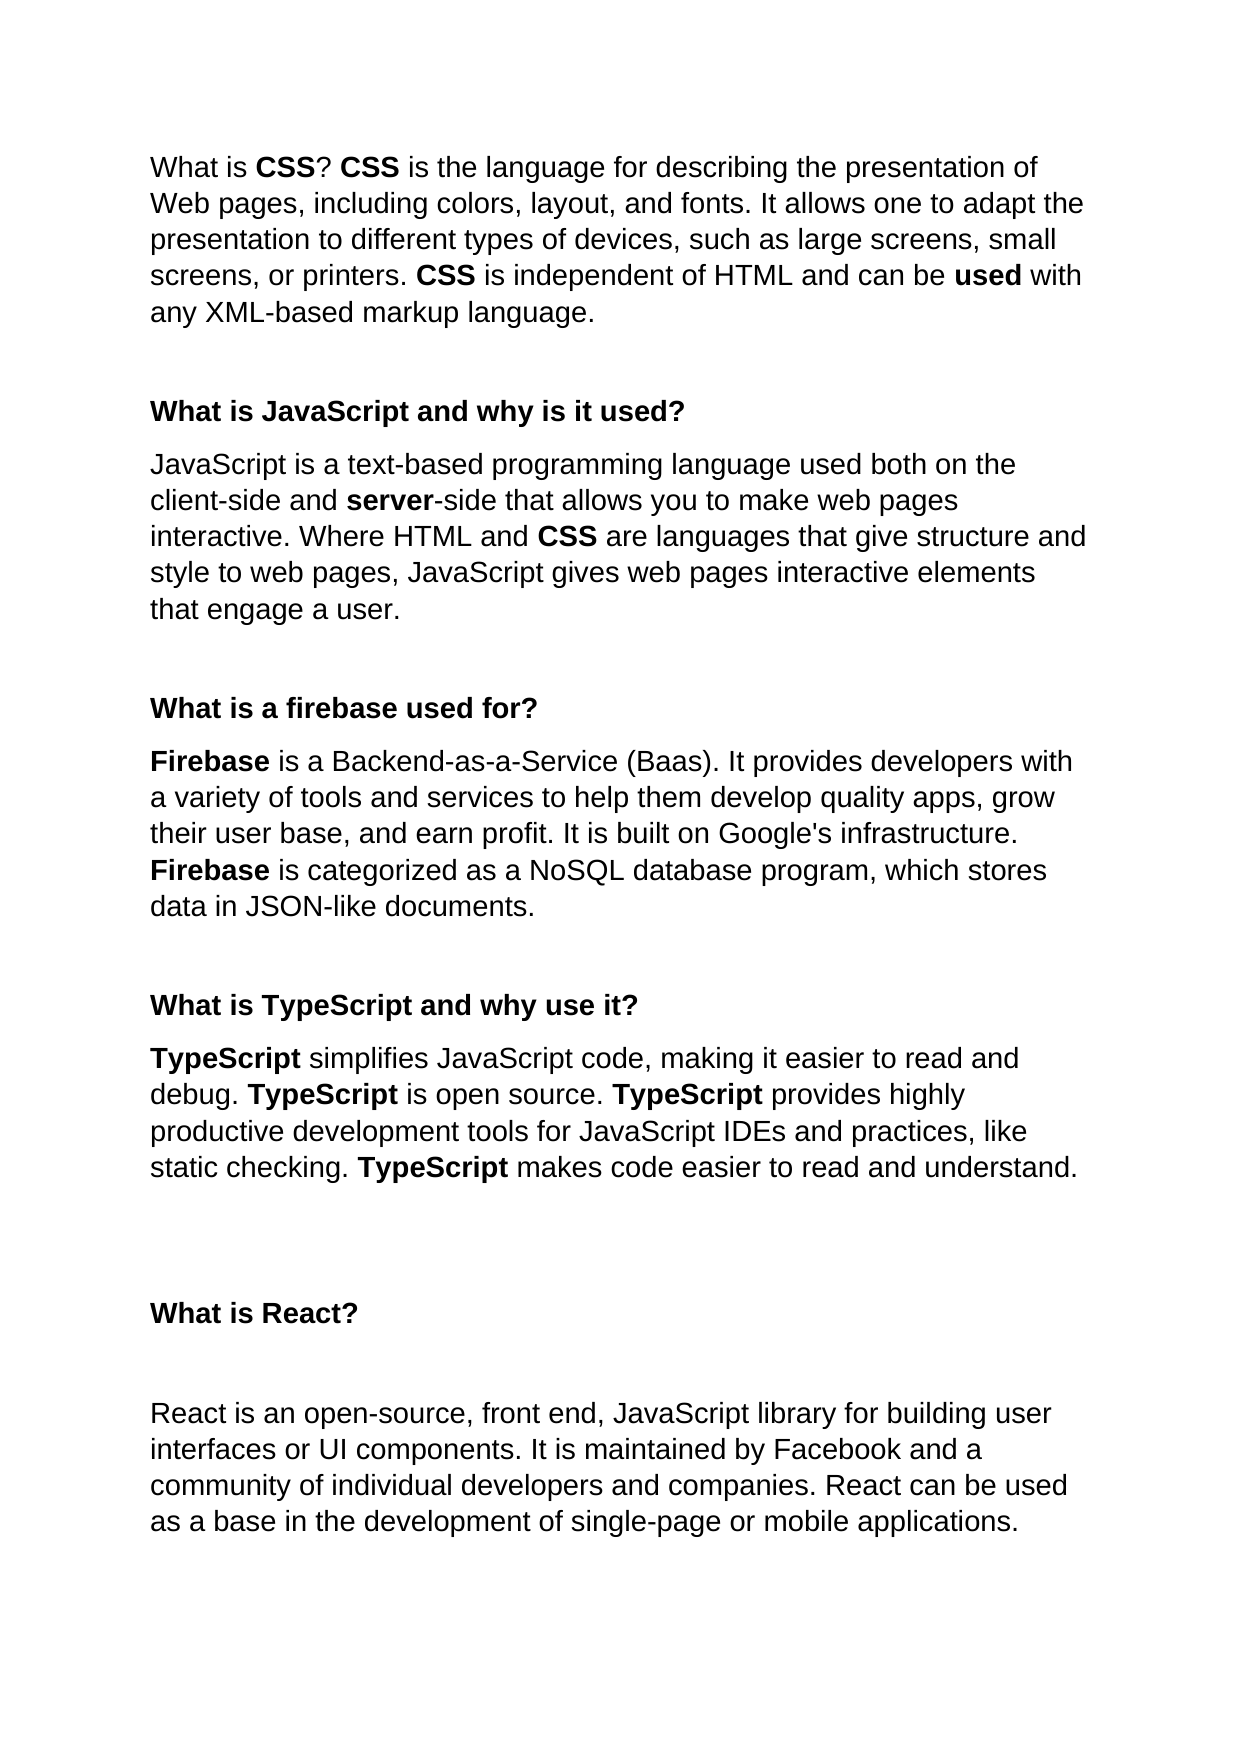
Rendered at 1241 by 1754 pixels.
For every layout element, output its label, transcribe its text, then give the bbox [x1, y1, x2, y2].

text What is TypeScript and why use it? [150, 988, 1090, 1022]
text React is an open-source, front end, JavaScript library for building user interfaces or UI components. It is maintained by Facebook and a community of individual developers and companies. React can be used as a base in the development of single-page or mobile applications. [150, 1396, 1090, 1538]
text JavaScript is a text-based programming language used both on the client-side and server-side that allows you to make web pages interactive. Where HTML and CSS are languages that give structure and style to web pages, JavaScript gives web pages interactive elements that engage a user. [150, 447, 1090, 625]
text What is JavaScript and why is it used? [150, 394, 1090, 428]
text TypeScript simplifies JavaScript code, making it easier to read and debug. TypeScript is open source. TypeScript provides highly productive development tools for JavaScript IDEs and practices, like static checking. TypeScript makes code easier to read and understand. [150, 1041, 1090, 1183]
text What is CSS? CSS is the language for describing the presentation of Web pages, including colors, layout, and fonts. It allows one to adapt the presentation to different types of devices, such as large screens, small screens, or printers. CSS is independent of HTML and can be used with any XML-based markup language. [150, 150, 1090, 328]
text What is React? [150, 1296, 1090, 1330]
text What is a firebase used for? [150, 691, 1090, 725]
text Firebase is a Backend-as-a-Service (Baas). It provides developers with a variety of tools and services to help them develop quality apps, grow their user base, and earn profit. It is built on Google's infrastructure. Firebase is categorized as a NoSQL database program, which stores data in JSON-like documents. [150, 744, 1090, 922]
